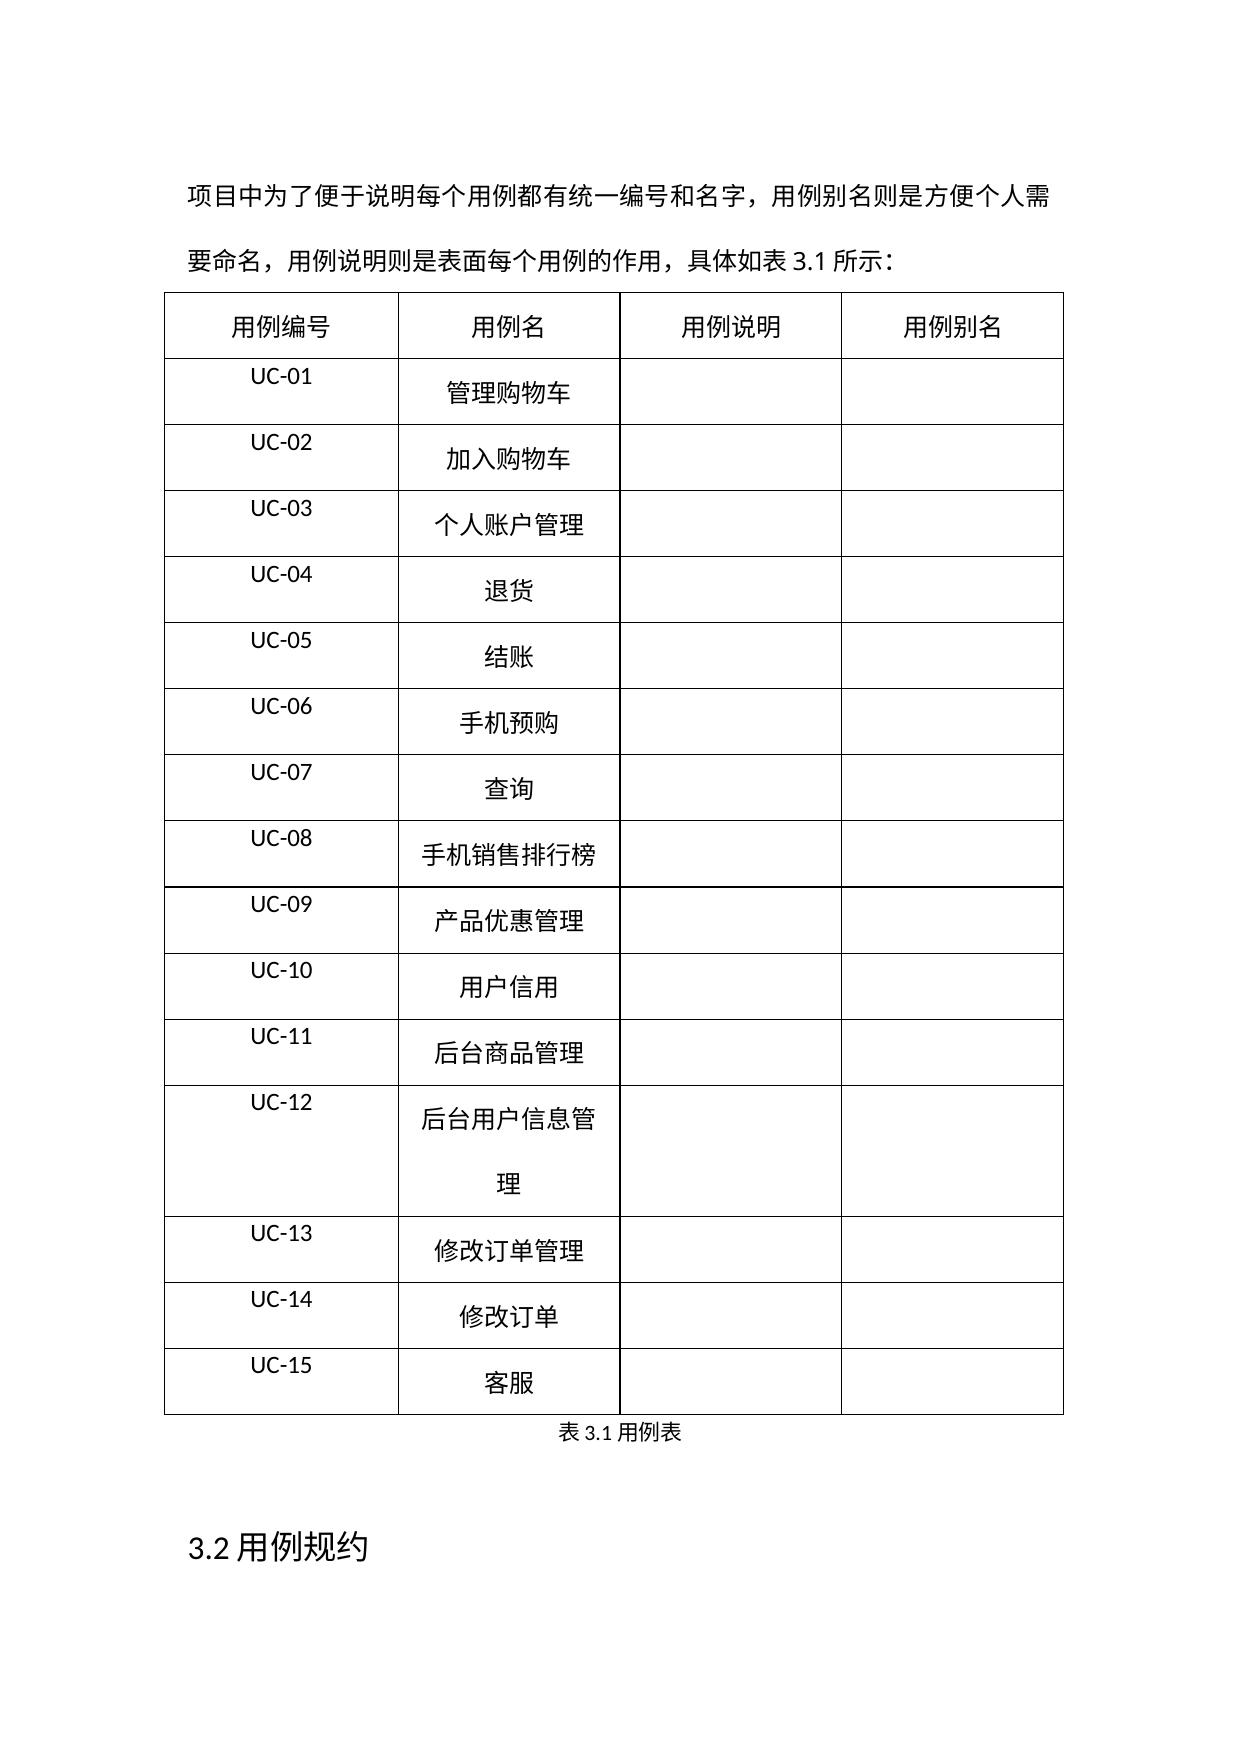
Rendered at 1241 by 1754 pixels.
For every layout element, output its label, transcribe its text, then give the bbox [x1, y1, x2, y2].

table_cell UC-11 [165, 1020, 398, 1084]
table_cell [842, 1217, 1063, 1282]
table_cell UC-06 [165, 689, 398, 754]
table_cell UC-04 [165, 557, 398, 622]
table_cell [621, 821, 841, 886]
table_cell UC-13 [165, 1217, 398, 1282]
table_cell [842, 557, 1063, 622]
table_cell [621, 1283, 841, 1348]
table_cell 加入购物车 [399, 425, 619, 490]
table_cell UC-01 [165, 359, 398, 424]
table_cell [621, 689, 841, 754]
table_cell [621, 491, 841, 556]
table_cell UC-08 [165, 821, 398, 886]
table_cell [621, 1349, 841, 1414]
table_cell [621, 1217, 841, 1282]
table_cell [621, 954, 841, 1018]
table_cell [842, 1349, 1063, 1414]
table_cell [621, 557, 841, 622]
table_cell [621, 888, 841, 952]
table_cell 客服 [399, 1349, 619, 1414]
table_cell UC-07 [165, 755, 398, 820]
table_cell [842, 1086, 1063, 1216]
table_cell [621, 1086, 841, 1216]
table_cell [621, 425, 841, 490]
table_cell UC-02 [165, 425, 398, 490]
table_cell UC-15 [165, 1349, 398, 1414]
table_cell [842, 1283, 1063, 1348]
table_cell 结账 [399, 623, 619, 688]
table_cell [842, 359, 1063, 424]
table_cell UC-09 [165, 888, 398, 952]
table_cell [842, 1020, 1063, 1084]
text 表3.1 用例表 [187, 1415, 1053, 1447]
table_cell [842, 491, 1063, 556]
table_cell 查询 [399, 755, 619, 820]
table_cell 后台商品管理 [399, 1020, 619, 1084]
table_cell 修改订单 [399, 1283, 619, 1348]
table_cell [842, 821, 1063, 886]
table_cell UC-10 [165, 954, 398, 1018]
table_cell [621, 1020, 841, 1084]
table_cell UC-14 [165, 1283, 398, 1348]
text 项目中为了便于说明每个用例都有统一编号和名字，用例别名则是方便个人需要命名，用例说明则是表面每个用例的作用，具体如表3.1所示： [187, 162, 1053, 292]
table_cell 管理购物车 [399, 359, 619, 424]
table_cell 修改订单管理 [399, 1217, 619, 1282]
table_cell [842, 888, 1063, 952]
table_cell 个人账户管理 [399, 491, 619, 556]
table_cell [621, 359, 841, 424]
table_cell 手机销售排行榜 [399, 821, 619, 886]
table_cell [842, 689, 1063, 754]
table_cell [842, 425, 1063, 490]
table_cell [842, 623, 1063, 688]
table_cell [621, 755, 841, 820]
table_header 用例编号 [165, 293, 398, 358]
table_cell 后台用户信息管理 [399, 1086, 619, 1216]
table_cell 手机预购 [399, 689, 619, 754]
table_cell 用户信用 [399, 954, 619, 1018]
text 3.2用例规约 [187, 1512, 1053, 1577]
table_cell UC-03 [165, 491, 398, 556]
table_header 用例别名 [842, 293, 1063, 358]
table_cell UC-12 [165, 1086, 398, 1216]
table_cell [621, 623, 841, 688]
table_cell [842, 954, 1063, 1018]
table_header 用例名 [399, 293, 619, 358]
table_cell UC-05 [165, 623, 398, 688]
table_cell [842, 755, 1063, 820]
table_cell 产品优惠管理 [399, 888, 619, 952]
table_header 用例说明 [621, 293, 841, 358]
table_cell 退货 [399, 557, 619, 622]
